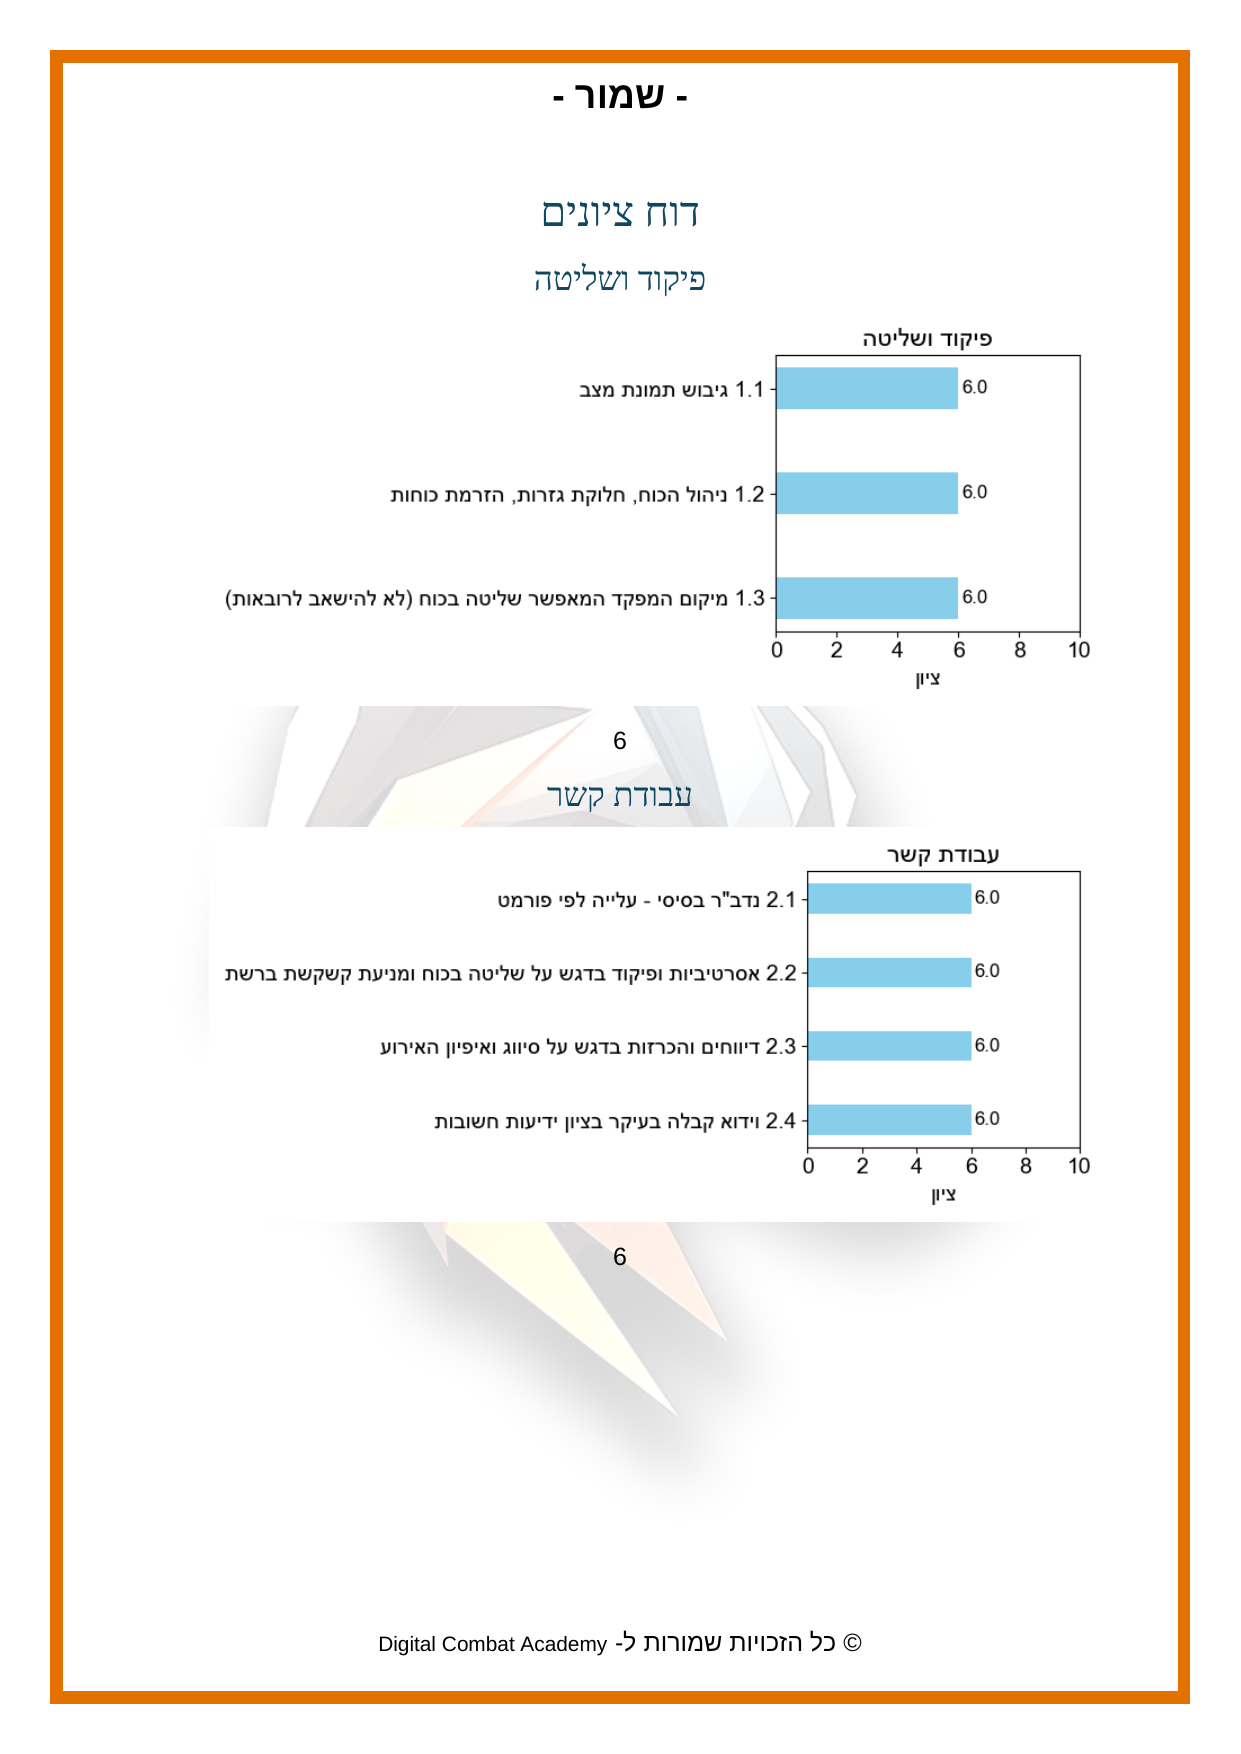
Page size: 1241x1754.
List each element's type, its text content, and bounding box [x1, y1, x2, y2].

picture [208, 311, 1109, 706]
subtitle פיקוד ושליטה [112, 259, 1128, 298]
subtitle עבודת קשר [112, 775, 1128, 814]
subtitle דוח ציונים [112, 187, 1128, 235]
picture [208, 827, 1109, 1222]
text 6 [112, 1242, 1128, 1270]
text 6 [112, 726, 1128, 754]
